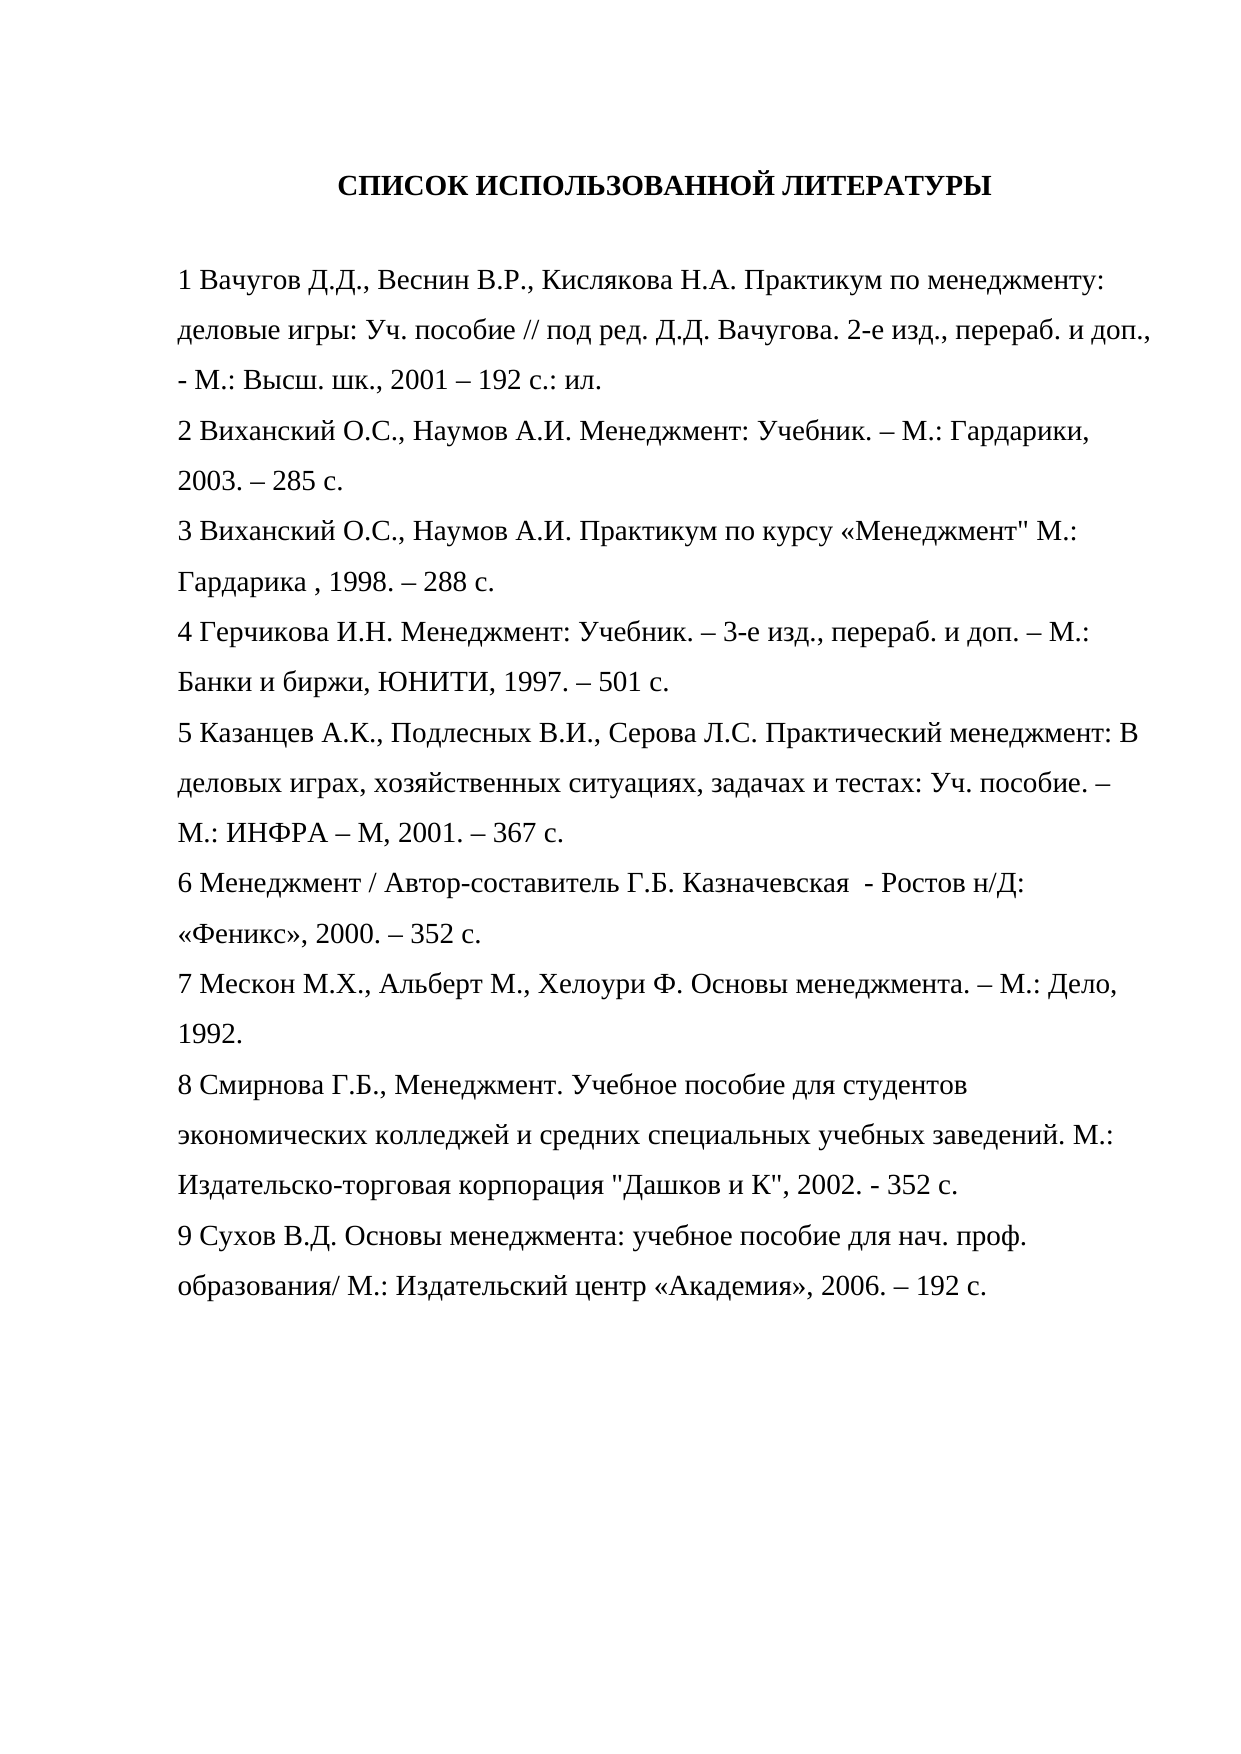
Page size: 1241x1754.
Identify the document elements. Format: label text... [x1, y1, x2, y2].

text 9 Сухов В.Д. Основы менеджмента: учебное пособие для нач. проф. образования/ М.: Издательский центр «Академия», 2006. – 192 с. [177, 1218, 1152, 1302]
text СПИСОК ИСПОЛЬЗОВАННОЙ ЛИТЕРАТУРЫ [177, 168, 1152, 202]
text 4 Герчикова И.Н. Менеджмент: Учебник. – 3-е изд., перераб. и доп. – М.: Банки и биржи, ЮНИТИ, 1997. – 501 с. [177, 614, 1152, 698]
text 3 Виханский О.С., Наумов А.И. Практикум по курсу «Менеджмент" М.: Гардарика , 1998. – 288 с. [177, 513, 1152, 597]
text 7 Мескон М.Х., Альберт М., Хелоури Ф. Основы менеджмента. – М.: Дело, 1992. [177, 966, 1152, 1050]
text 8 Смирнова Г.Б., Менеджмент. Учебное пособие для студентов экономических колледжей и средних специальных учебных заведений. М.: Издательско-торговая корпорация "Дашков и К", 2002. - 352 с. [177, 1067, 1152, 1201]
text 6 Менеджмент / Автор-составитель Г.Б. Казначевская - Ростов н/Д: «Феникс», 2000. – 352 с. [177, 866, 1152, 949]
text 1 Вачугов Д.Д., Веснин В.Р., Кислякова Н.А. Практикум по менеджменту: деловые игры: Уч. пособие // под ред. Д.Д. Вачугова. 2-е изд., перераб. и доп., - М.: Высш. шк., 2001 – 192 с.: ил. [177, 262, 1152, 396]
text 5 Казанцев А.К., Подлесных В.И., Серова Л.С. Практический менеджмент: В деловых играх, хозяйственных ситуациях, задачах и тестах: Уч. пособие. – М.: ИНФРА – М, 2001. – 367 с. [177, 715, 1152, 849]
text 2 Виханский О.С., Наумов А.И. Менеджмент: Учебник. – М.: Гардарики, 2003. – 285 с. [177, 413, 1152, 497]
